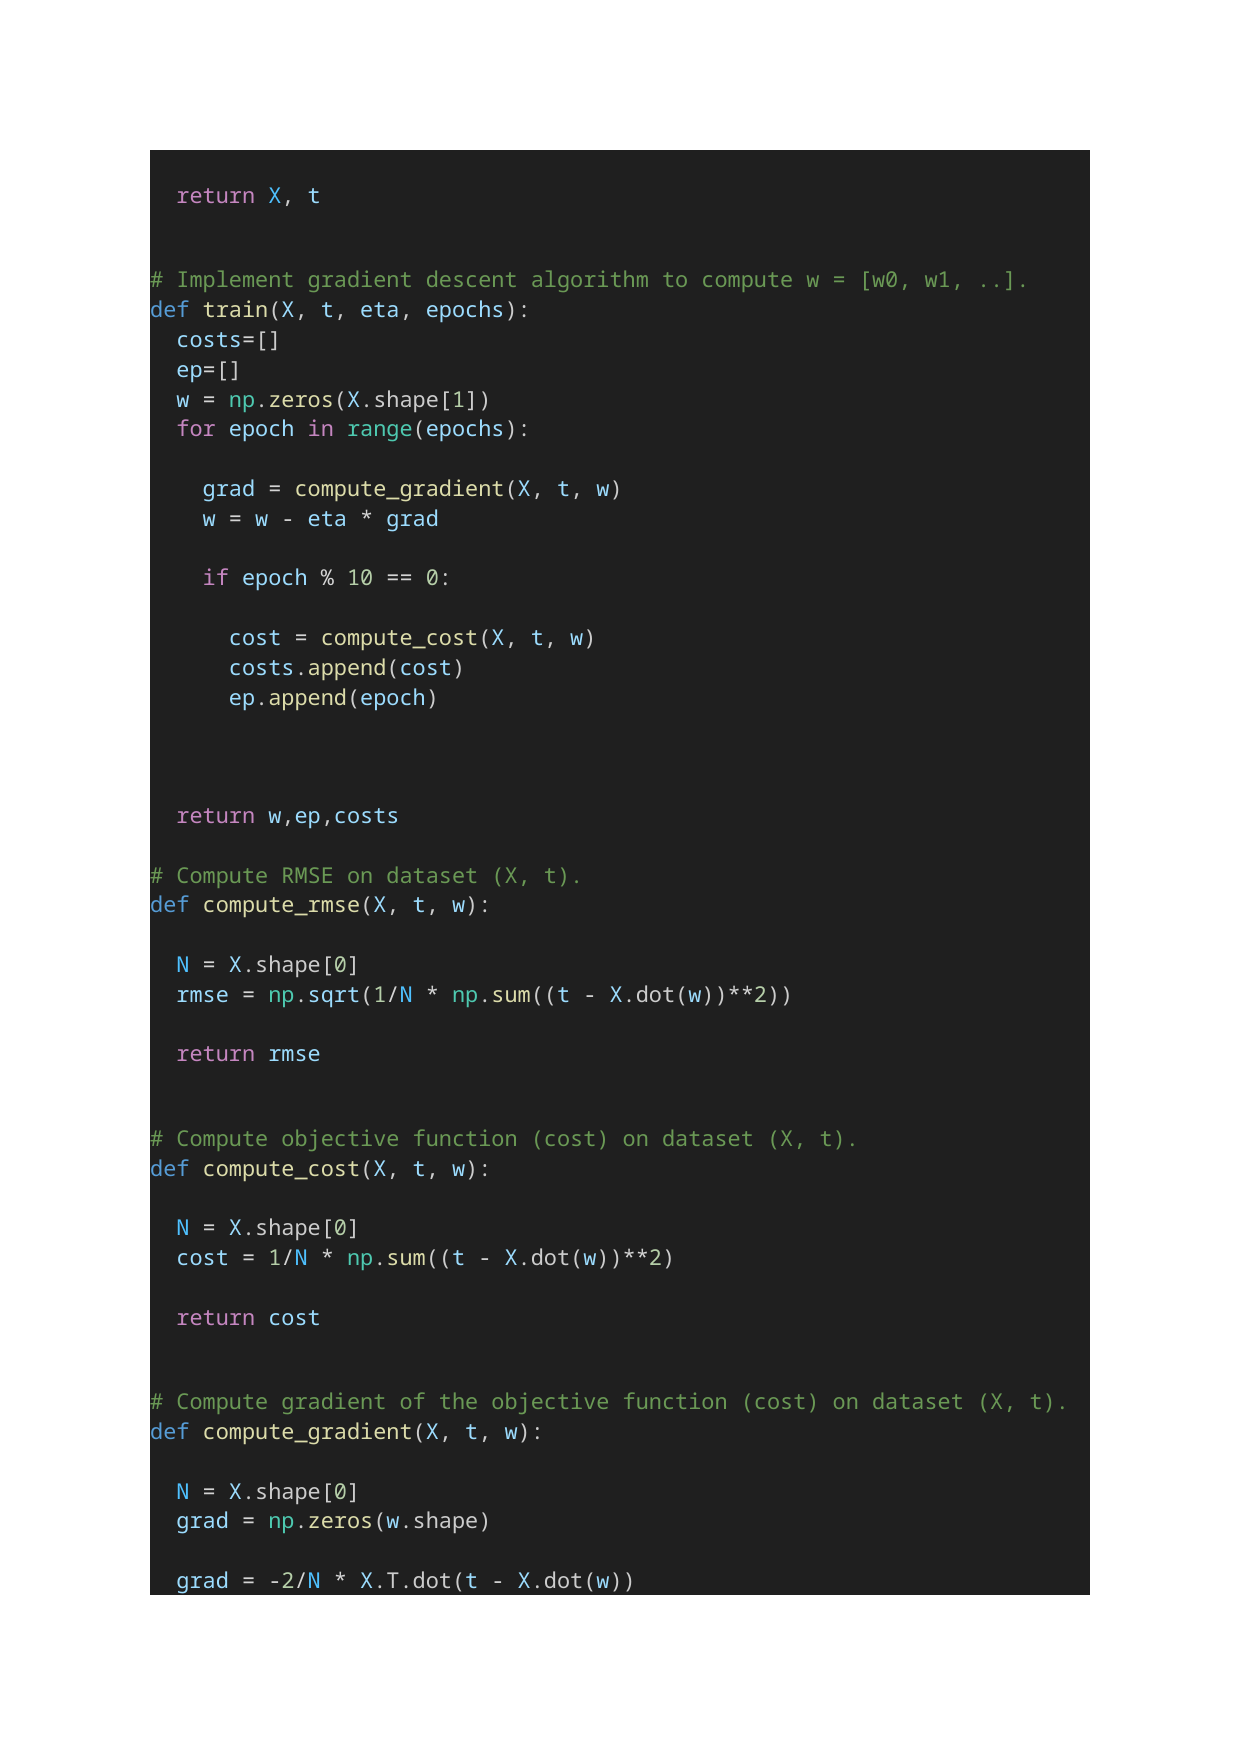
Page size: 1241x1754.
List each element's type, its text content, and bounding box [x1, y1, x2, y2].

text for epoch in range(epochs): [150, 413, 1090, 443]
text ep=[] [150, 354, 1090, 383]
text ep.append(epoch) [150, 681, 1090, 711]
text N = X.shape[0] [150, 1212, 1090, 1242]
text return rmse [150, 1038, 1090, 1068]
text return w,ep,costs [150, 800, 1090, 830]
text costs=[] [150, 324, 1090, 354]
text if epoch % 10 == 0: [150, 562, 1090, 592]
text # Compute gradient of the objective function (cost) on dataset (X, t). [150, 1386, 1090, 1416]
text # Compute RMSE on dataset (X, t). [150, 860, 1090, 889]
text # Implement gradient descent algorithm to compute w = [w0, w1, ..]. [150, 264, 1090, 294]
text def compute_gradient(X, t, w): [150, 1416, 1090, 1446]
text return X, t [150, 180, 1090, 209]
text cost = compute_cost(X, t, w) [150, 622, 1090, 652]
text cost = 1/N * np.sum((t - X.dot(w))**2) [150, 1242, 1090, 1272]
text return cost [150, 1302, 1090, 1332]
text w = w - eta * grad [150, 503, 1090, 532]
text w = np.zeros(X.shape[1]) [150, 383, 1090, 413]
text N = X.shape[0] [150, 949, 1090, 979]
text costs.append(cost) [150, 652, 1090, 681]
text def compute_cost(X, t, w): [150, 1153, 1090, 1183]
text # Compute objective function (cost) on dataset (X, t). [150, 1123, 1090, 1153]
text grad = compute_gradient(X, t, w) [150, 473, 1090, 503]
text def compute_rmse(X, t, w): [150, 889, 1090, 919]
text grad = np.zeros(w.shape) [150, 1506, 1090, 1535]
text rmse = np.sqrt(1/N * np.sum((t - X.dot(w))**2)) [150, 979, 1090, 1009]
text grad = -2/N * X.T.dot(t - X.dot(w)) [150, 1565, 1090, 1595]
text N = X.shape[0] [150, 1476, 1090, 1506]
text def train(X, t, eta, epochs): [150, 294, 1090, 324]
